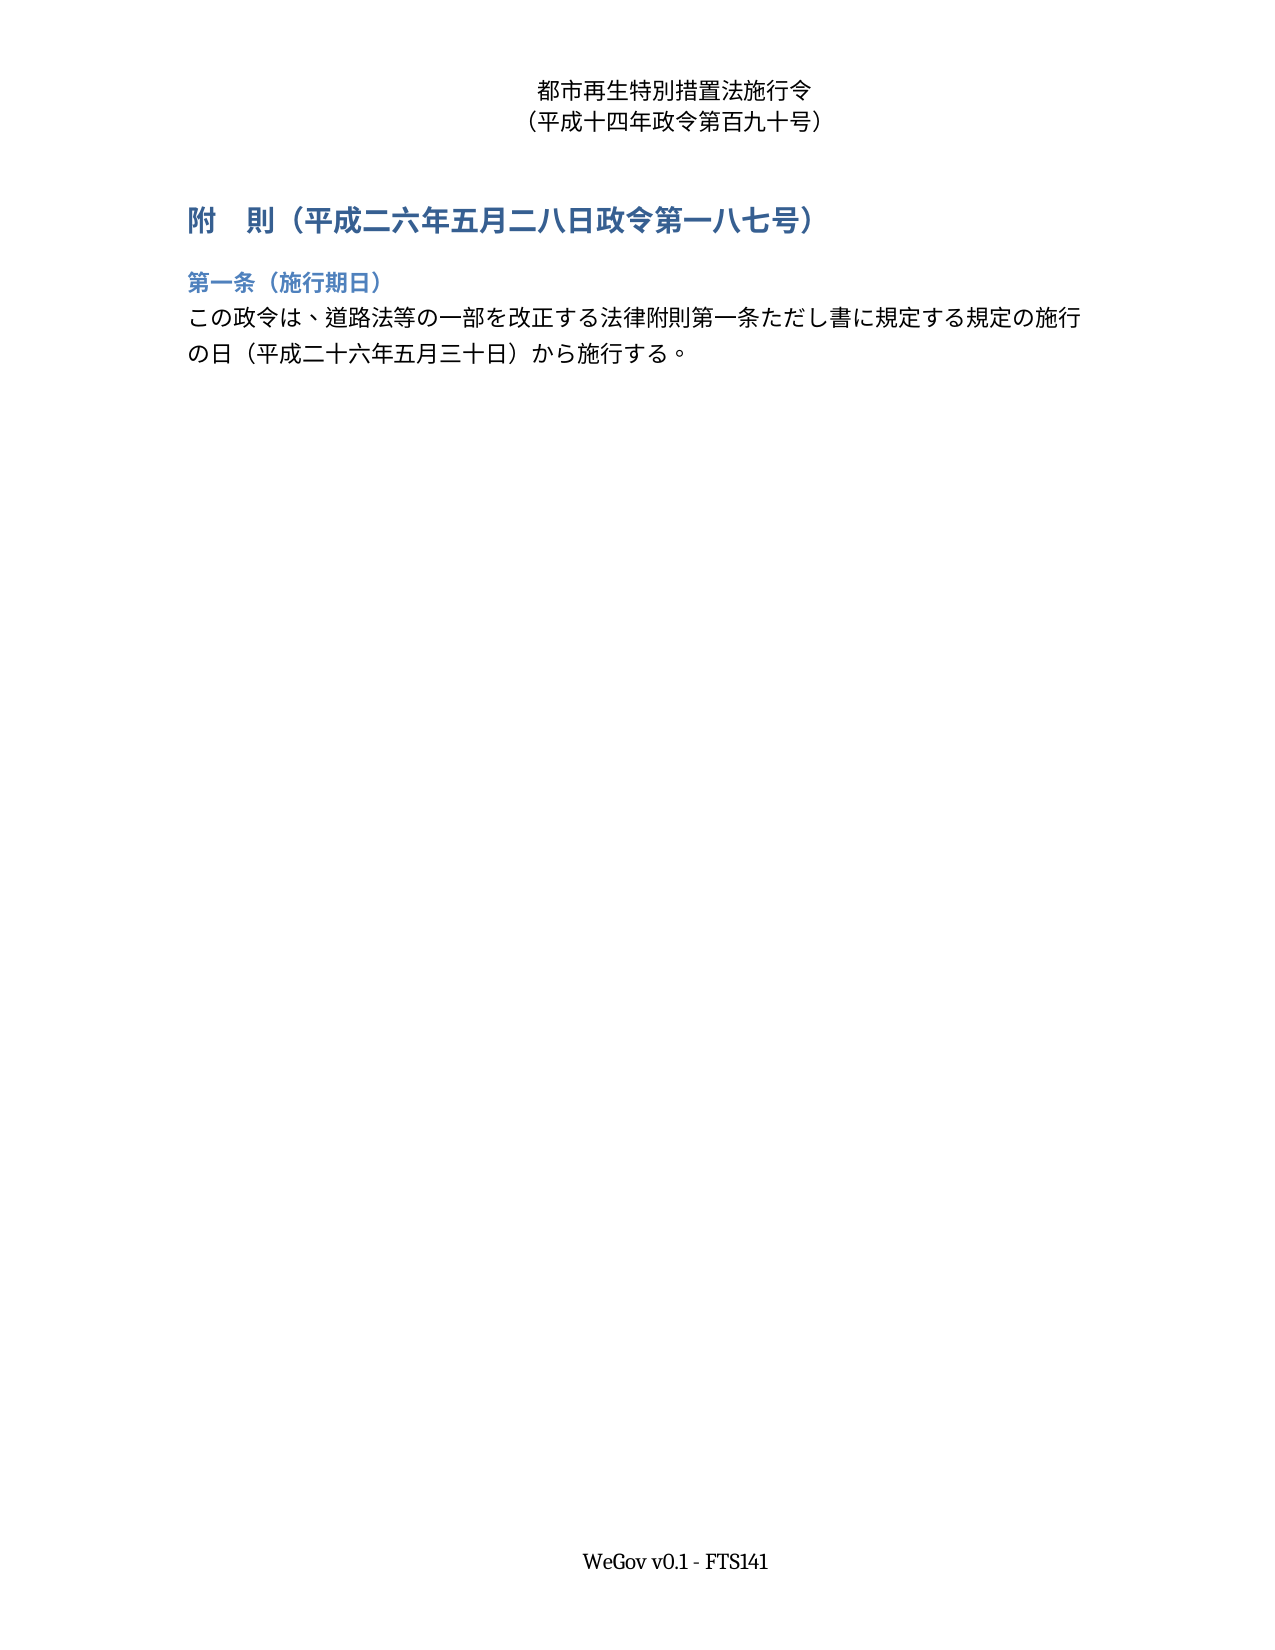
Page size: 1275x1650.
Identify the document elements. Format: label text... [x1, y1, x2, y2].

subtitle 附 則（平成二六年五月二八日政令第一八七号） [187, 200, 1087, 240]
subtitle 第一条（施行期日） [187, 266, 1087, 298]
text この政令は、道路法等の一部を改正する法律附則第一条ただし書に規定する規定の施行の日（平成二十六年五月三十日）から施行する。 [187, 302, 1087, 369]
